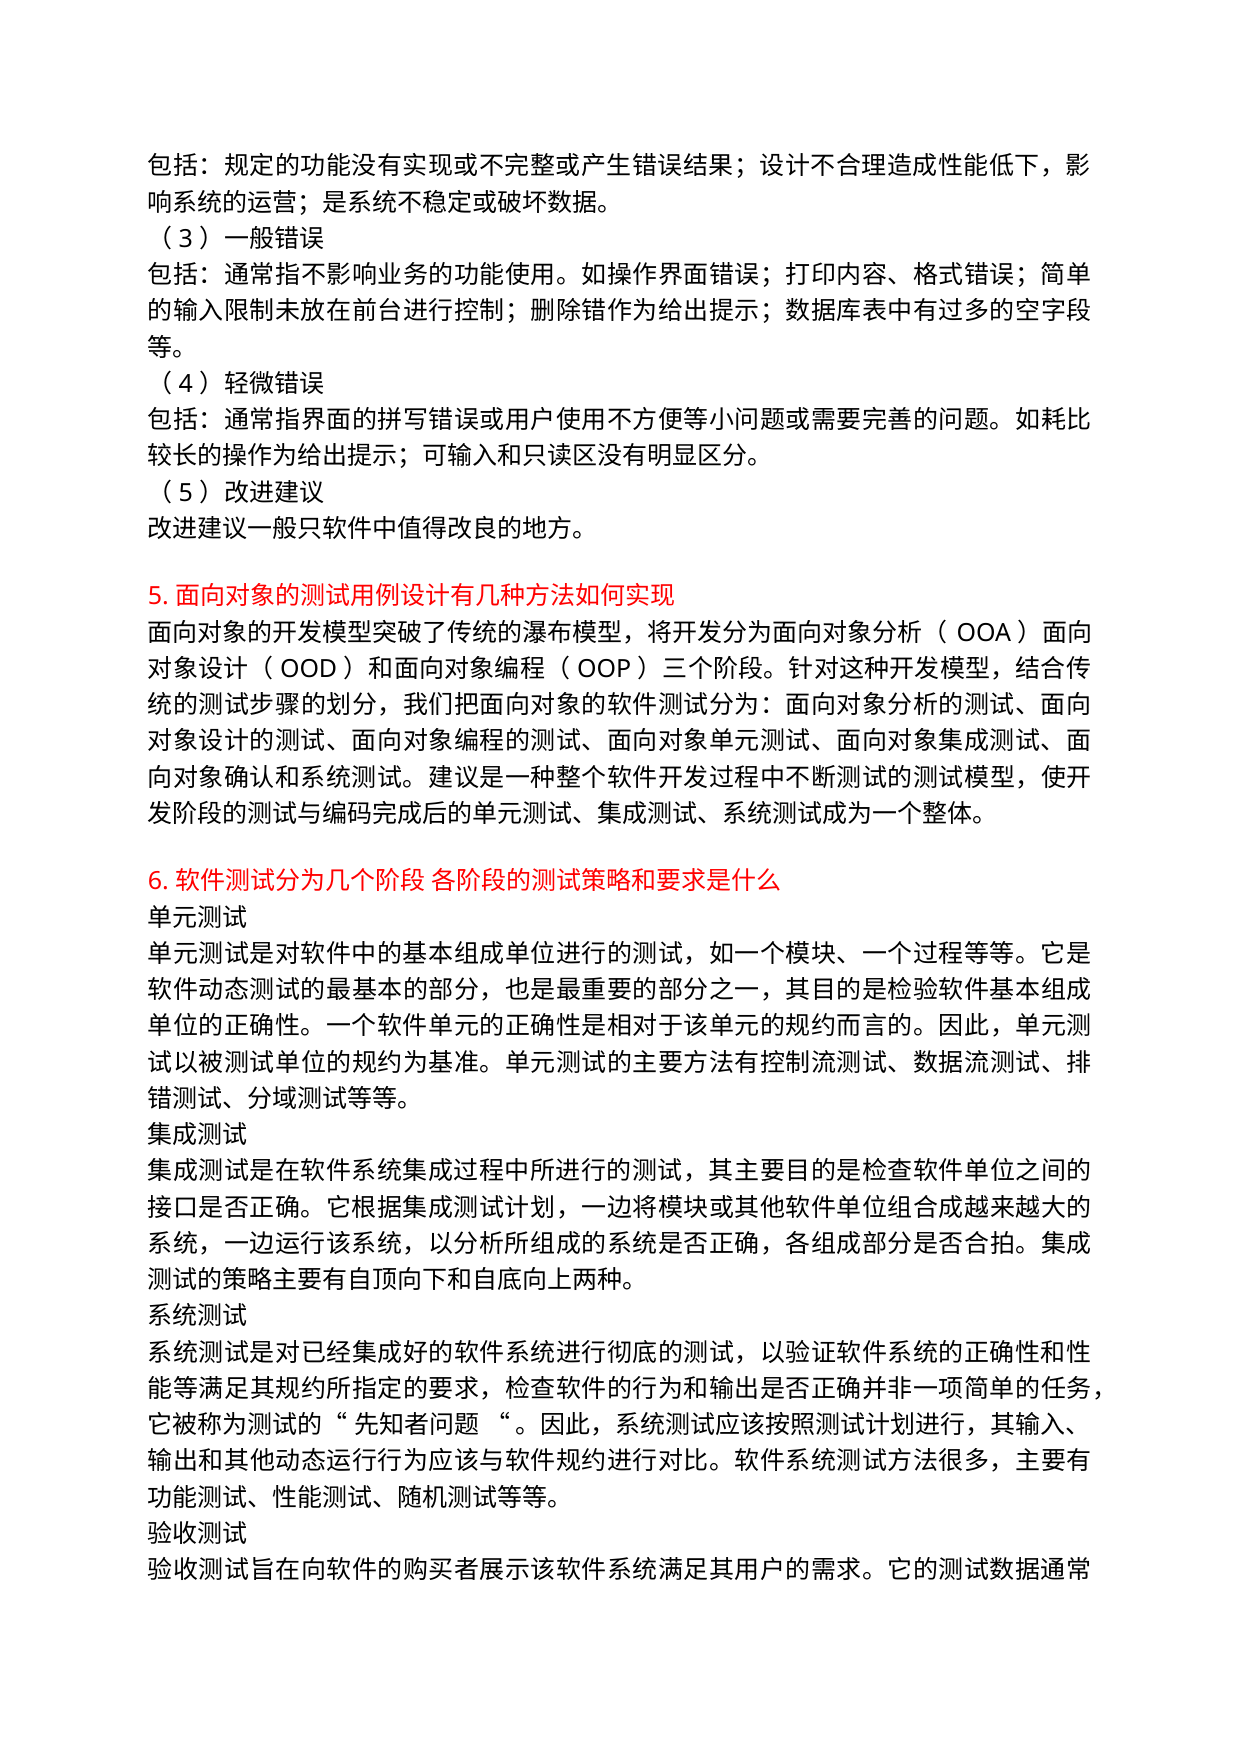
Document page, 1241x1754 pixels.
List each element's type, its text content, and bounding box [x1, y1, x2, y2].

text 改进建议一般只软件中值得改良的地方。 [148, 508, 1093, 544]
text 系统测试 [148, 1296, 1093, 1332]
text 5. 面向对象的测试用例设计有几种方法如何实现 [148, 576, 1093, 612]
text 包括：通常指不影响业务的功能使用。如操作界面错误；打印内容、格式错误；简单的输入限制未放在前台进行控制；删除错作为给出提示；数据库表中有过多的空字段等。 [148, 254, 1093, 363]
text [148, 1549, 1093, 1586]
text 集成测试是在软件系统集成过程中所进行的测试，其主要目的是检查软件单位之间的接口是否正确。它根据集成测试计划，一边将模块或其他软件单位组合成越来越大的系统，一边运行该系统，以分析所组成的系统是否正确，各组成部分是否合拍。集成测试的策略主要有自顶向下和自底向上两种。 [148, 1151, 1093, 1296]
text 单元测试 [148, 897, 1093, 933]
text （ 5 ）改进建议 [148, 472, 1093, 508]
text 系统测试是对已经集成好的软件系统进行彻底的测试，以验证软件系统的正确性和性能等满足其规约所指定的要求，检查软件的行为和输出是否正确并非一项简单的任务，它被称为测试的“ 先知者问题 “ 。因此，系统测试应该按照测试计划进行，其输入、输出和其他动态运行行为应该与软件规约进行对比。软件系统测试方法很多，主要有功能测试、性能测试、随机测试等等。 [148, 1332, 1093, 1513]
text 包括：通常指界面的拼写错误或用户使用不方便等小问题或需要完善的问题。如耗比较长的操作为给出提示；可输入和只读区没有明显区分。 [148, 399, 1093, 472]
text （ 3 ）一般错误 [148, 218, 1093, 254]
text 单元测试是对软件中的基本组成单位进行的测试，如一个模块、一个过程等等。它是软件动态测试的最基本的部分，也是最重要的部分之一，其目的是检验软件基本组成单位的正确性。一个软件单元的正确性是相对于该单元的规约而言的。因此，单元测试以被测试单位的规约为基准。单元测试的主要方法有控制流测试、数据流测试、排错测试、分域测试等等。 [148, 933, 1093, 1114]
text （ 4 ）轻微错误 [148, 363, 1093, 399]
text 包括：规定的功能没有实现或不完整或产生错误结果；设计不合理造成性能低下，影响系统的运营；是系统不稳定或破坏数据。 [148, 146, 1093, 218]
text 6. 软件测试分为几个阶段 各阶段的测试策略和要求是什么 [148, 861, 1093, 897]
text 集成测试 [148, 1114, 1093, 1151]
text 面向对象的开发模型突破了传统的瀑布模型，将开发分为面向对象分析（ OOA ）面向对象设计（ OOD ）和面向对象编程（ OOP ）三个阶段。针对这种开发模型，结合传统的测试步骤的划分，我们把面向对象的软件测试分为：面向对象分析的测试、面向对象设计的测试、面向对象编程的测试、面向对象单元测试、面向对象集成测试、面向对象确认和系统测试。建议是一种整个软件开发过程中不断测试的测试模型，使开发阶段的测试与编码完成后的单元测试、集成测试、系统测试成为一个整体。 [148, 612, 1093, 829]
text 验收测试 [148, 1513, 1093, 1549]
